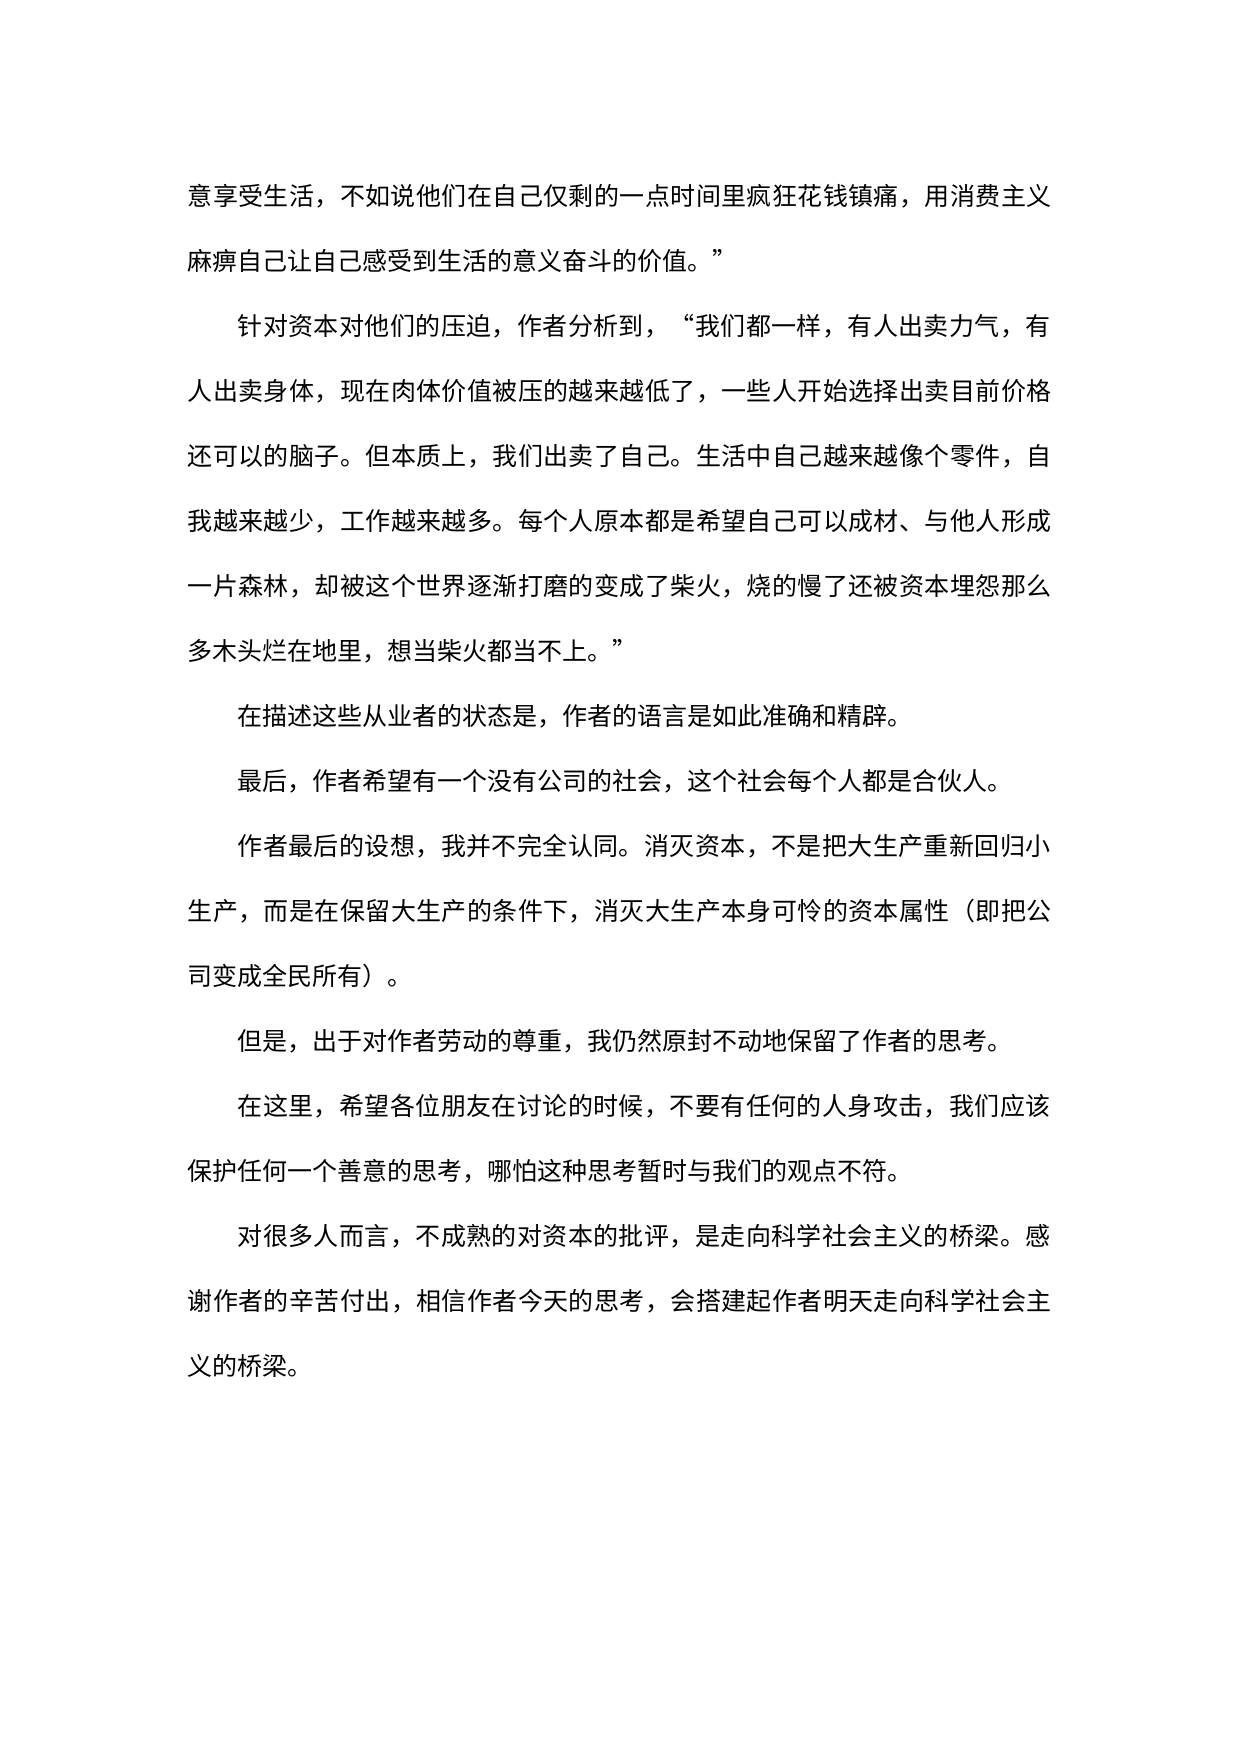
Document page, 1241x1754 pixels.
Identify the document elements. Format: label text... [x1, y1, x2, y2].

text 作者最后的设想，我并不完全认同。消灭资本，不是把大生产重新回归小生产，而是在保留大生产的条件下，消灭大生产本身可怜的资本属性（即把公司变成全民所有）。 [187, 812, 1053, 1007]
text 在这里，希望各位朋友在讨论的时候，不要有任何的人身攻击，我们应该保护任何一个善意的思考，哪怕这种思考暂时与我们的观点不符。 [187, 1072, 1053, 1202]
text 最后，作者希望有一个没有公司的社会，这个社会每个人都是合伙人。 [187, 747, 1053, 812]
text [187, 162, 1053, 292]
text 但是，出于对作者劳动的尊重，我仍然原封不动地保留了作者的思考。 [187, 1007, 1053, 1072]
text 对很多人而言，不成熟的对资本的批评，是走向科学社会主义的桥梁。感谢作者的辛苦付出，相信作者今天的思考，会搭建起作者明天走向科学社会主义的桥梁。 [187, 1202, 1053, 1397]
text 针对资本对他们的压迫，作者分析到，“我们都一样，有人出卖力气，有人出卖身体，现在肉体价值被压的越来越低了，一些人开始选择出卖目前价格还可以的脑子。但本质上，我们出卖了自己。生活中自己越来越像个零件，自我越来越少，工作越来越多。每个人原本都是希望自己可以成材、与他人形成一片森林，却被这个世界逐渐打磨的变成了柴火，烧的慢了还被资本埋怨那么多木头烂在地里，想当柴火都当不上。” [187, 292, 1053, 682]
text 在描述这些从业者的状态是，作者的语言是如此准确和精辟。 [187, 682, 1053, 747]
